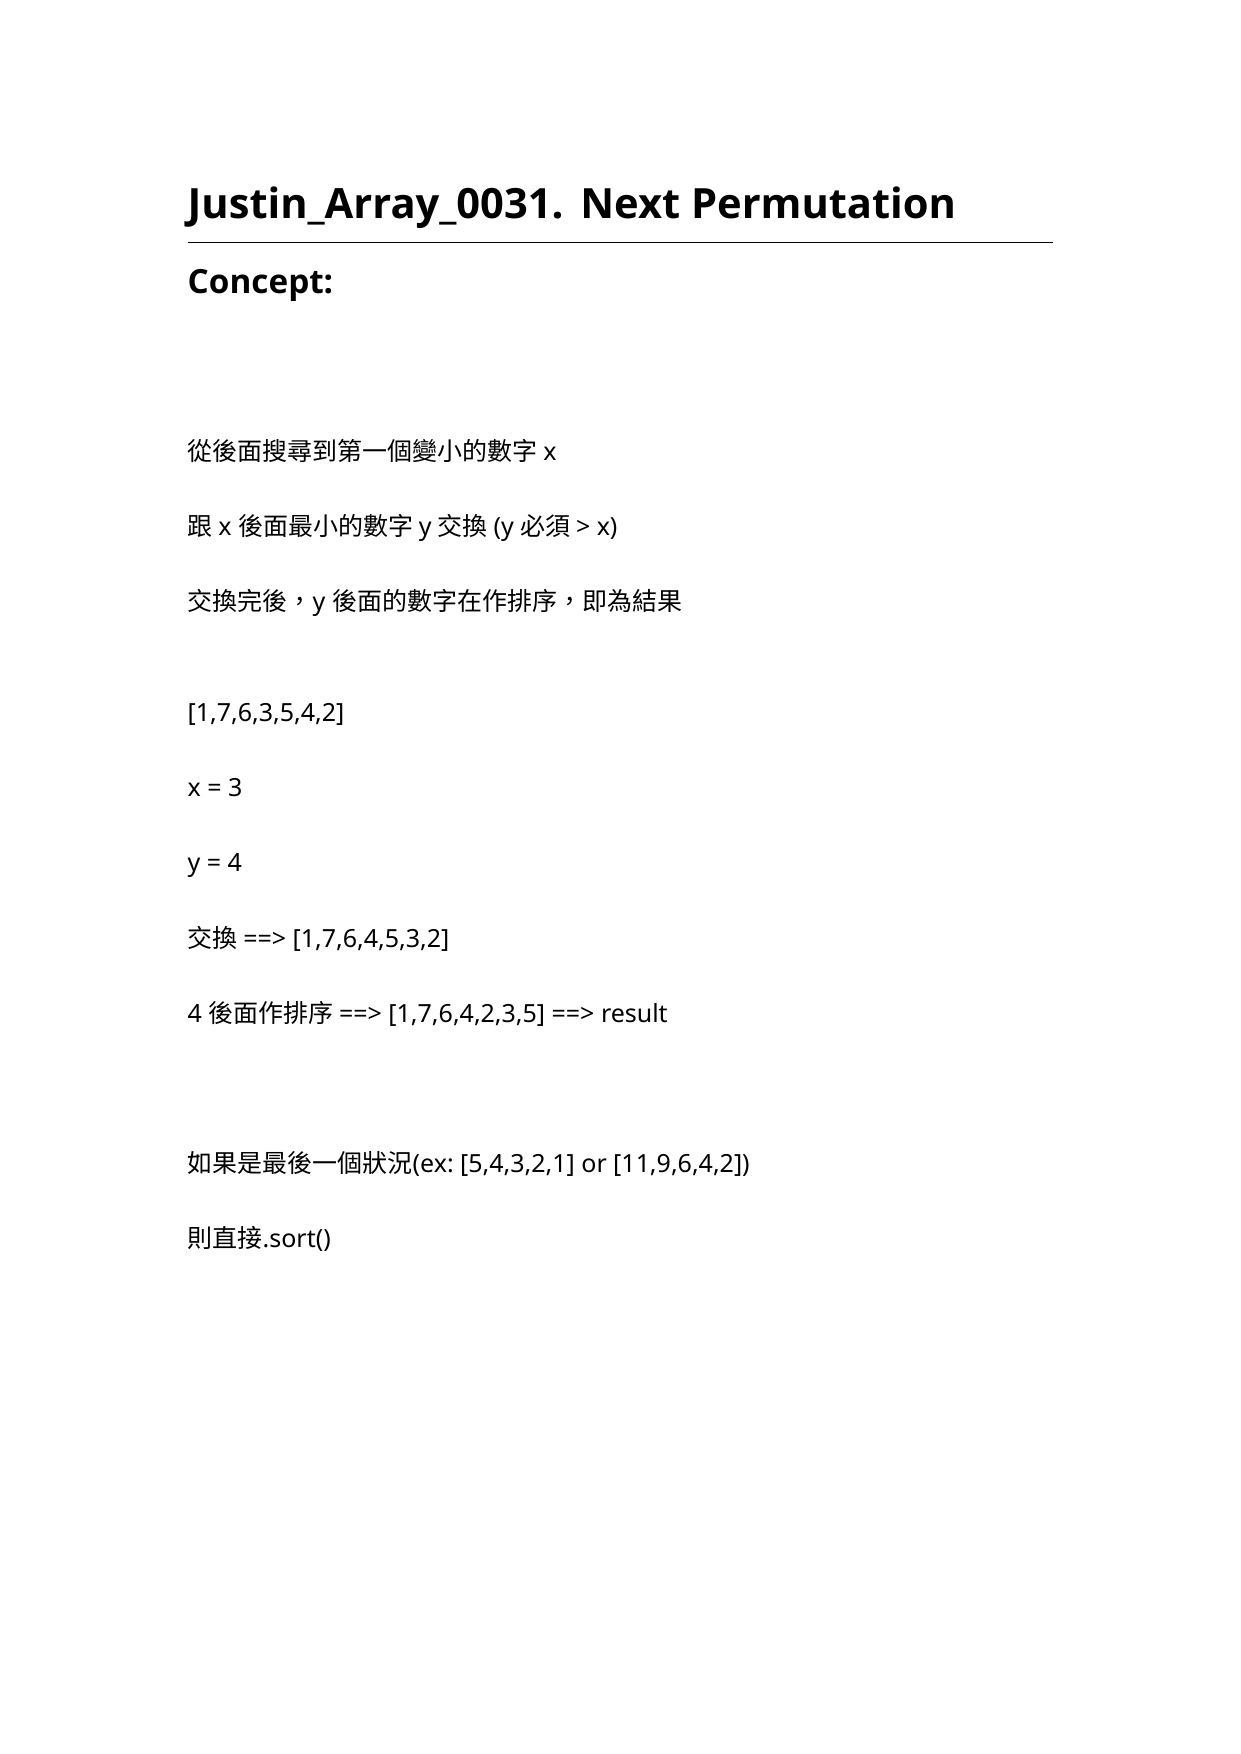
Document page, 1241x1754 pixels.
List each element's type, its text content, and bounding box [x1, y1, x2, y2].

text 如果是最後一個狀況(ex: [5,4,3,2,1] or [11,9,6,4,2]) [187, 1143, 1053, 1181]
text Concept: [187, 243, 1053, 318]
text Justin_Array_0031. Next Permutation [187, 164, 1053, 243]
text y = 4 [187, 843, 1053, 881]
text 4 後面作排序 ==> [1,7,6,4,2,3,5] ==> result [187, 993, 1053, 1031]
text 則直接.sort() [187, 1218, 1053, 1256]
text [1,7,6,3,5,4,2] [187, 693, 1053, 731]
text 跟 x 後面最小的數字 y 交換 (y 必須 > x) [187, 506, 1053, 543]
text 交換完後，y 後面的數字在作排序，即為結果 [187, 581, 1053, 618]
text 交換 ==> [1,7,6,4,5,3,2] [187, 918, 1053, 956]
text x = 3 [187, 768, 1053, 806]
text 從後面搜尋到第一個變小的數字 x [187, 431, 1053, 468]
